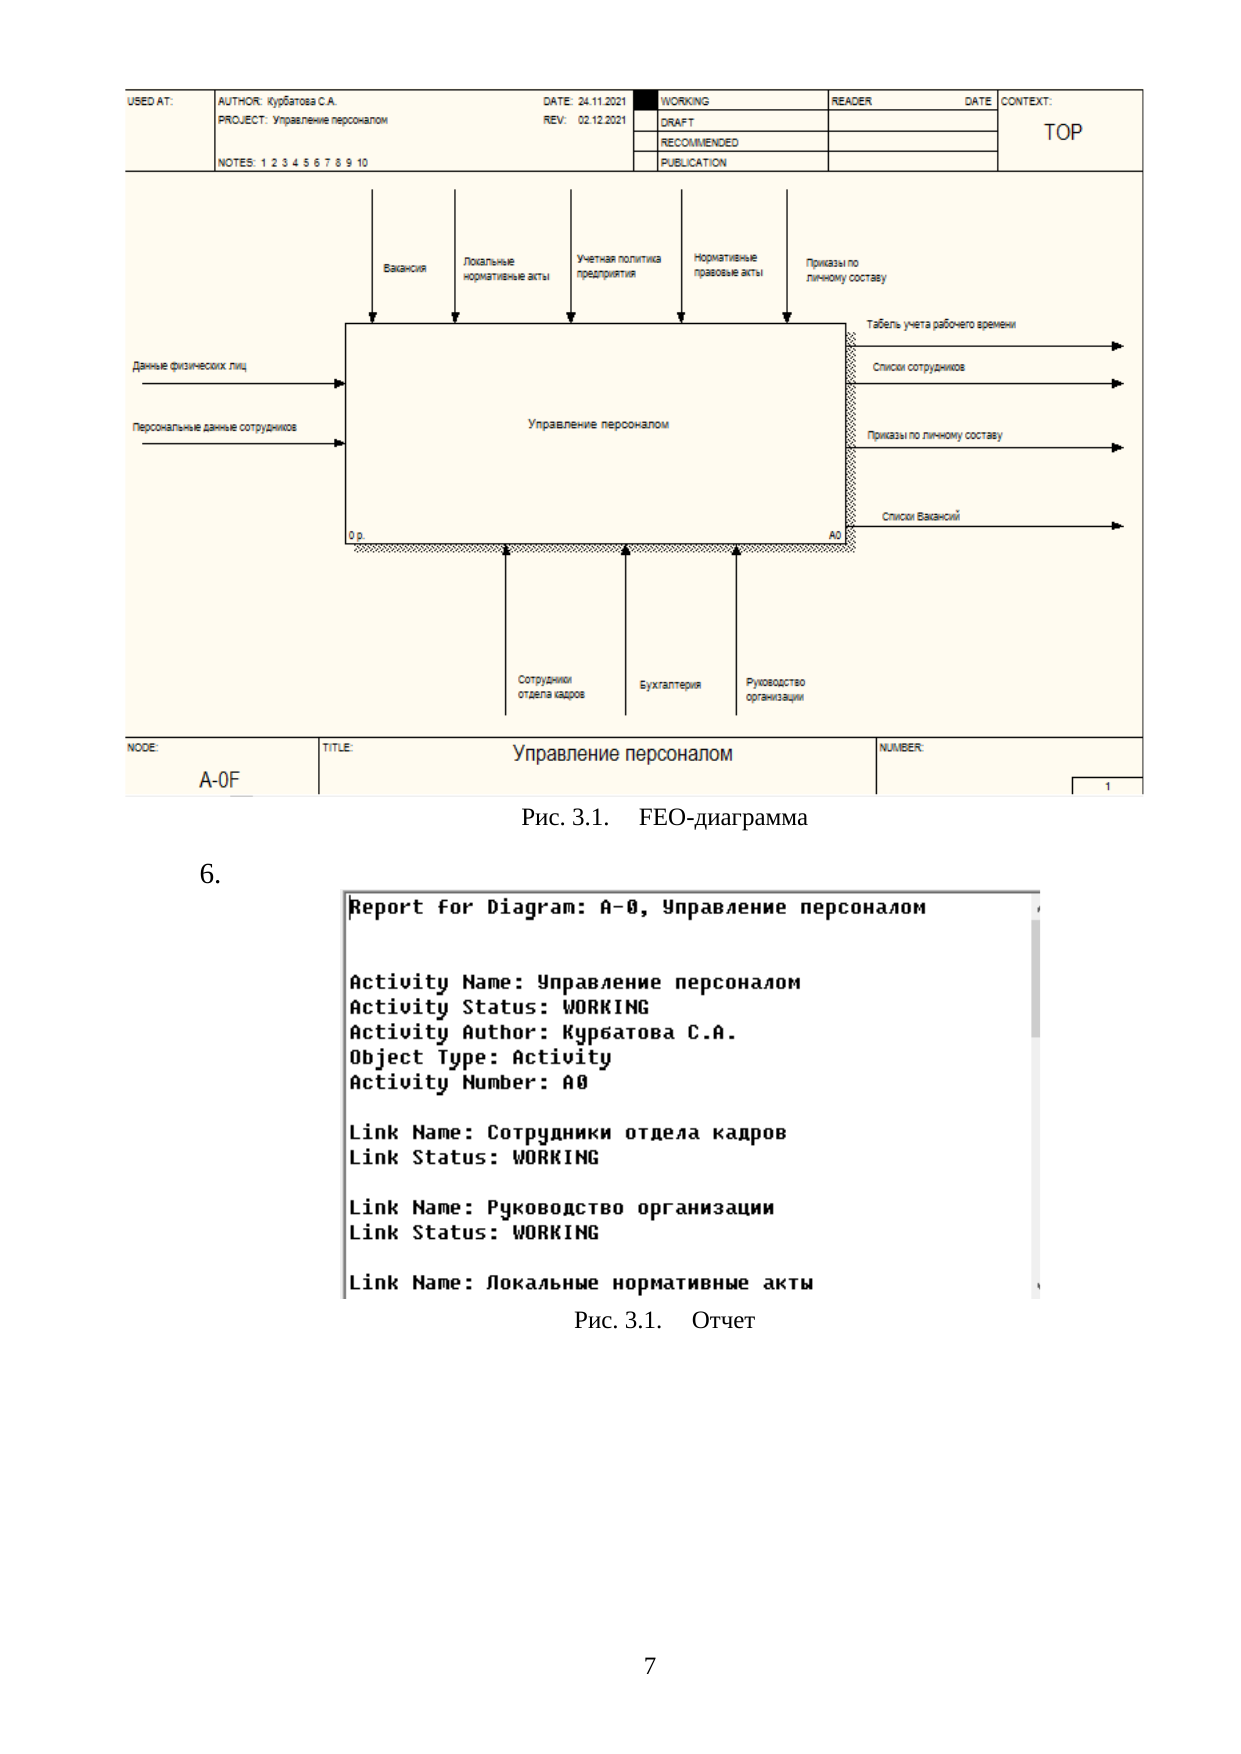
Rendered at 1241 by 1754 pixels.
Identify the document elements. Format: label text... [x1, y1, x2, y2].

picture [340, 889, 1041, 1299]
text 6. [118, 856, 1181, 890]
text Отчет [118, 1305, 1181, 1334]
text FEO-диаграмма [118, 802, 1181, 831]
picture [125, 88, 1144, 797]
